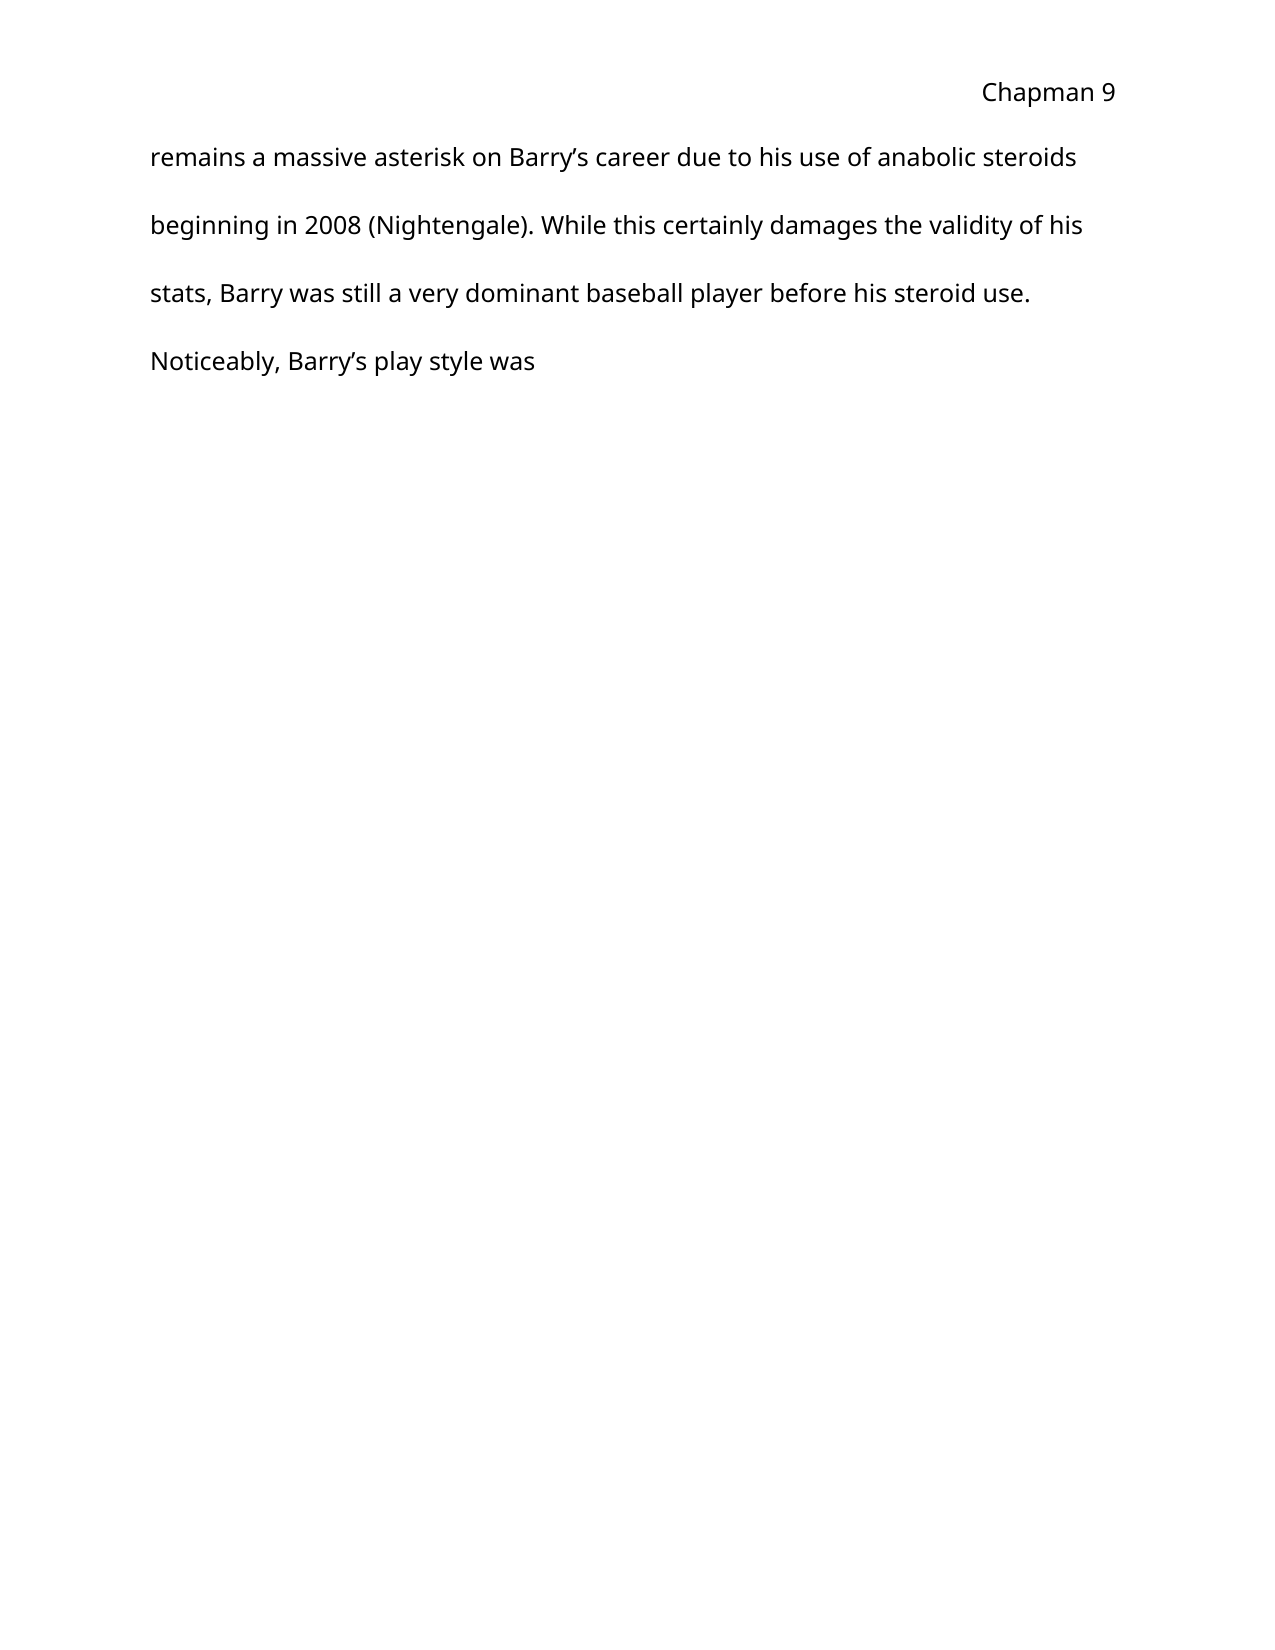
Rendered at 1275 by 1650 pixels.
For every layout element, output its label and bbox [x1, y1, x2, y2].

text [150, 139, 1120, 378]
